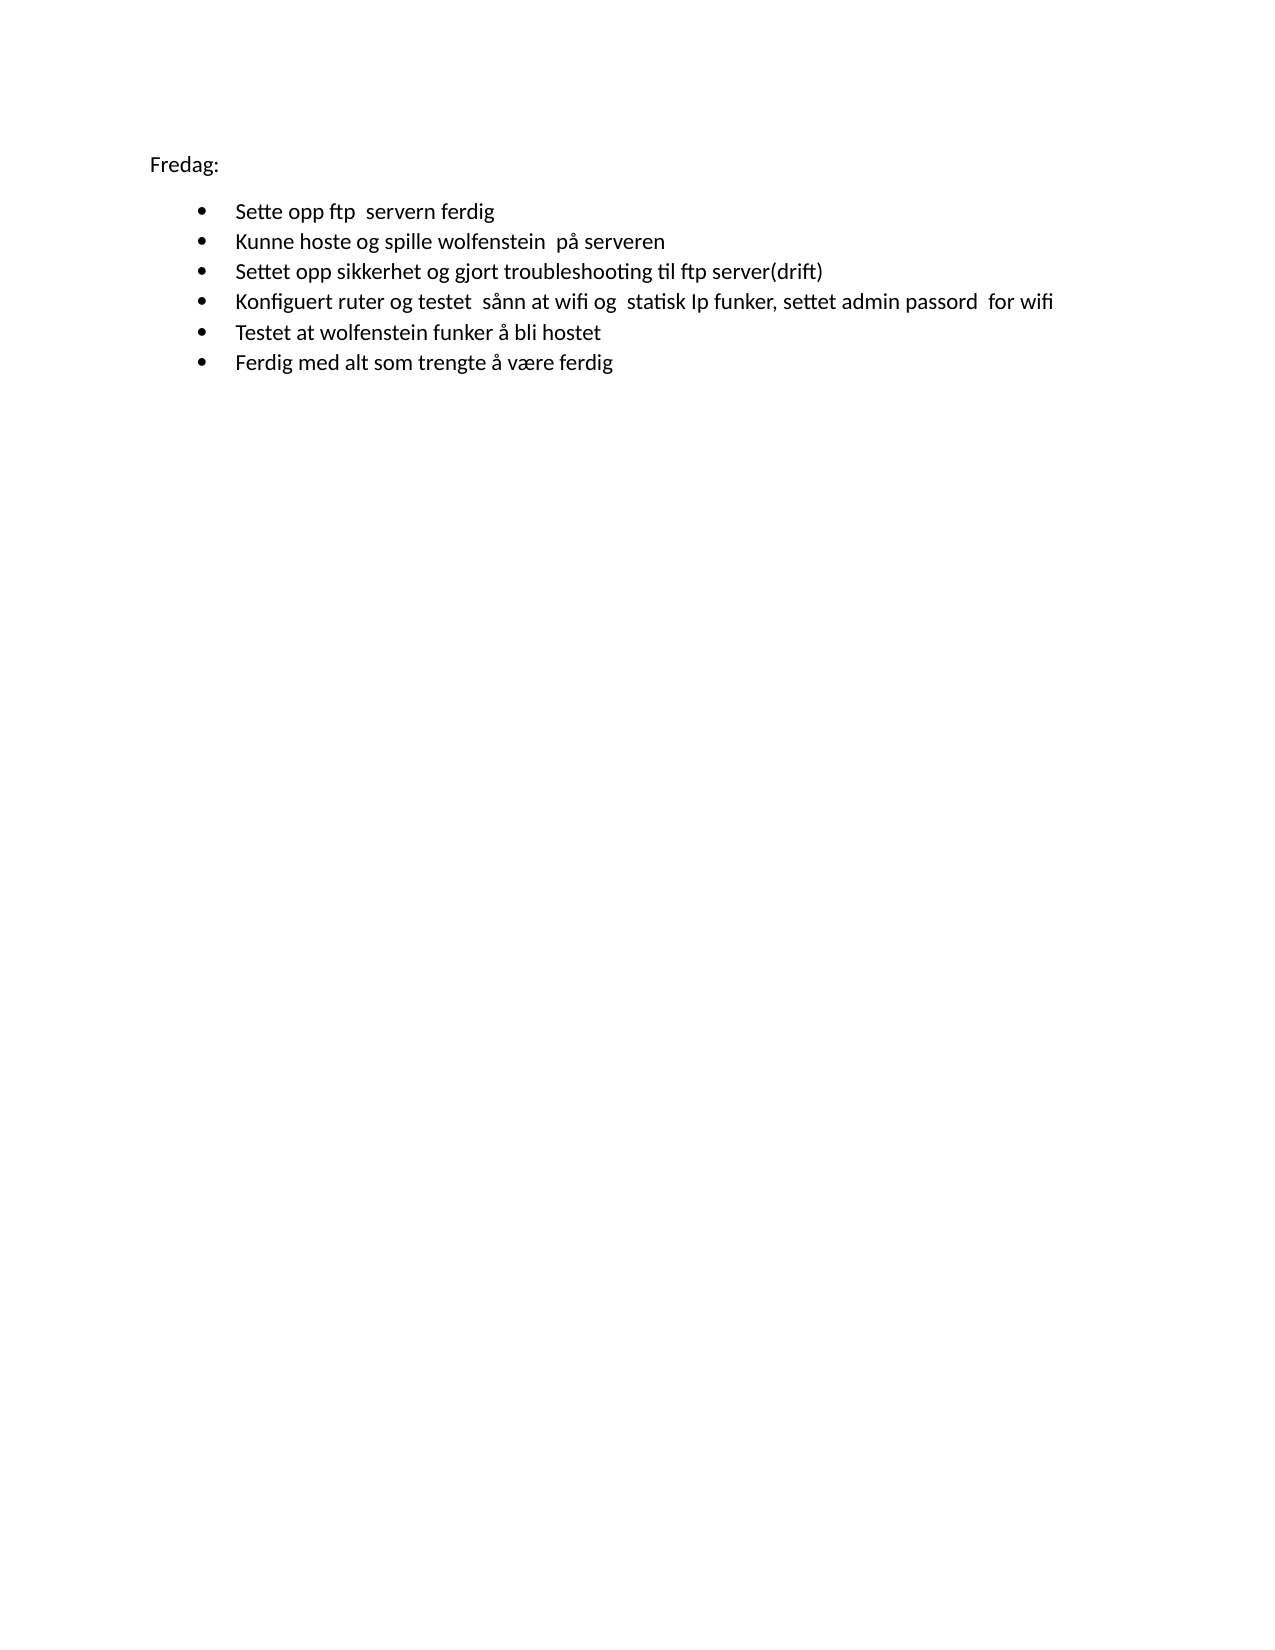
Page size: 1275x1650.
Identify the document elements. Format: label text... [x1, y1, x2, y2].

list Kunne hoste og spille wolfenstein på serveren [198, 227, 1125, 255]
list Konfiguert ruter og testet sånn at wifi og statisk Ip funker, settet admin passord for wifi [198, 287, 1125, 316]
text Fredag: [150, 150, 1125, 178]
list Settet opp sikkerhet og gjort troubleshooting til ftp server(drift) [198, 257, 1125, 285]
list Sette opp ftp servern ferdig [198, 197, 1125, 225]
list Testet at wolfenstein funker å bli hostet [198, 318, 1125, 346]
list Ferdig med alt som trengte å være ferdig [198, 348, 1125, 376]
